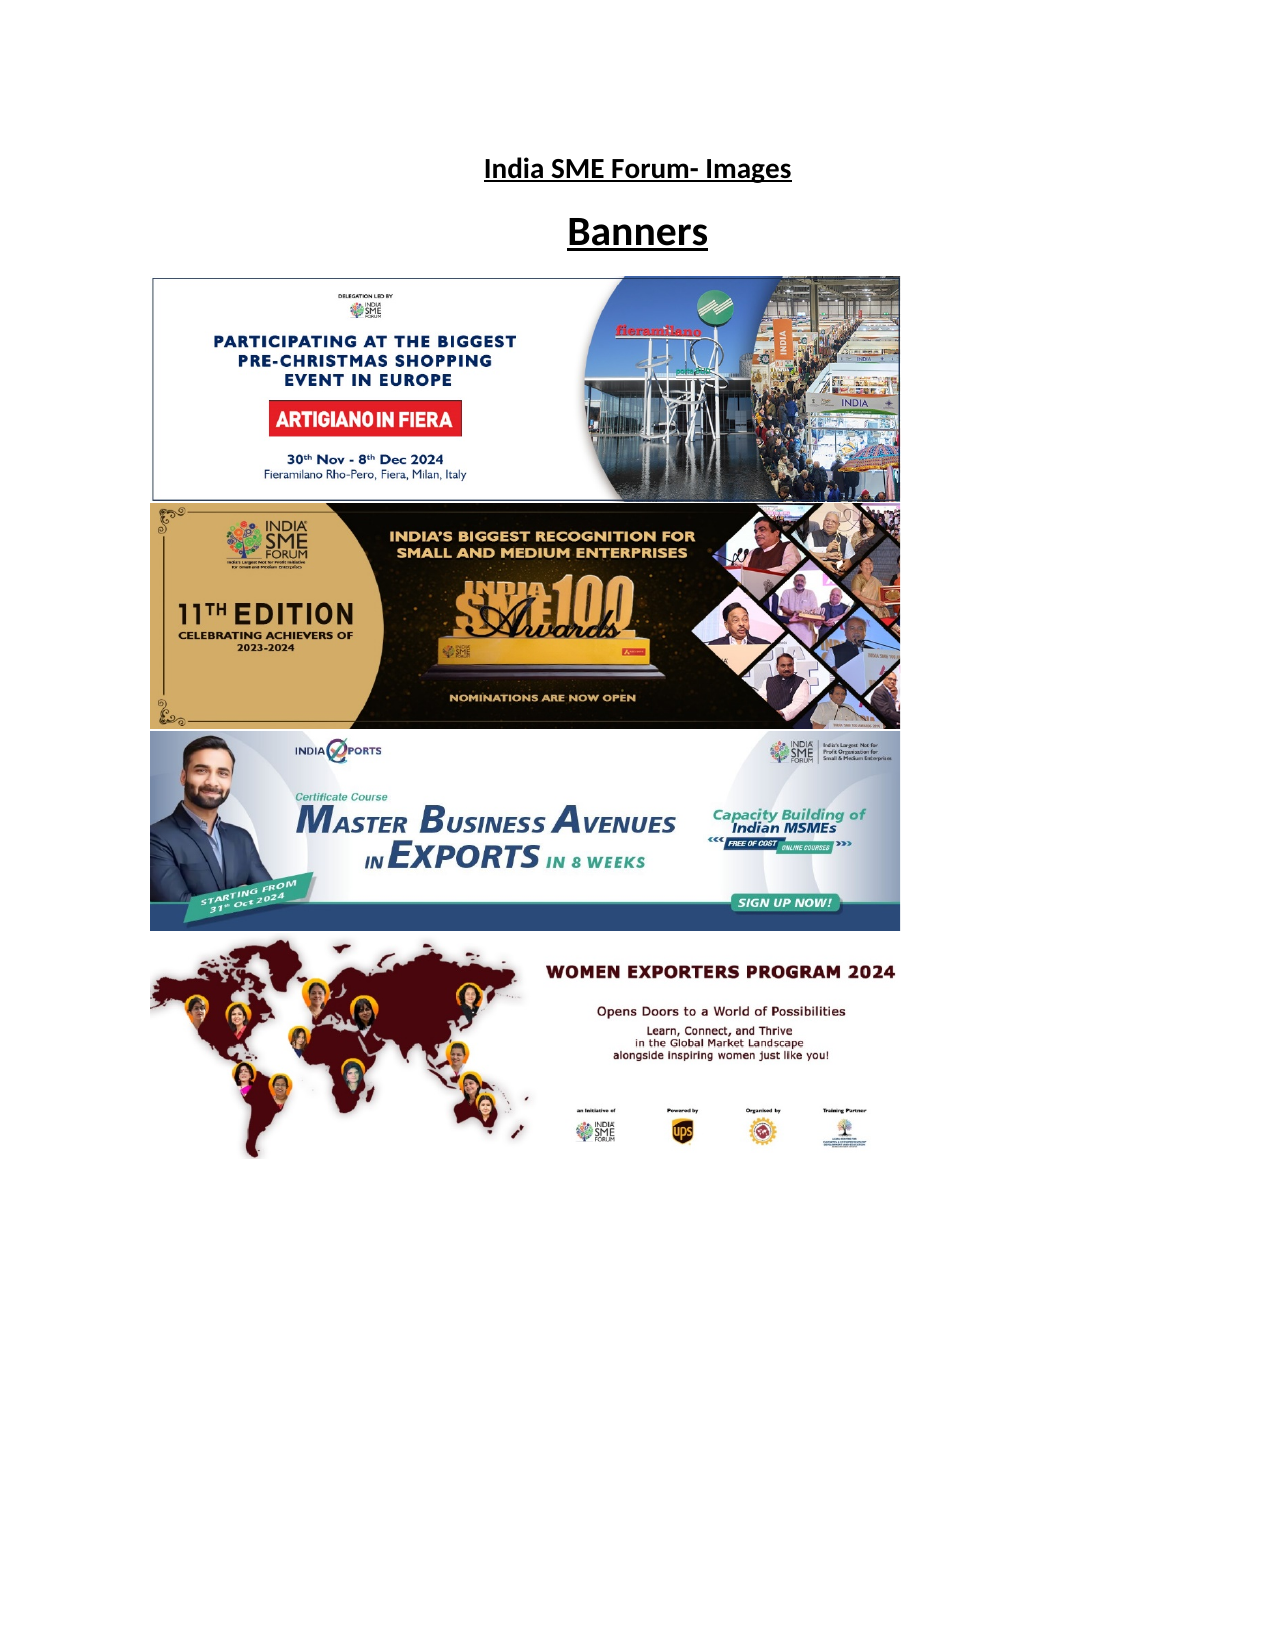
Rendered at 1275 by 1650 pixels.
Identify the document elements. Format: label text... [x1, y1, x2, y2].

text India SME Forum- Images [150, 150, 1125, 186]
picture [150, 276, 901, 502]
picture [150, 933, 901, 1159]
text Banners [150, 205, 1125, 256]
picture [150, 731, 901, 931]
picture [150, 503, 901, 729]
